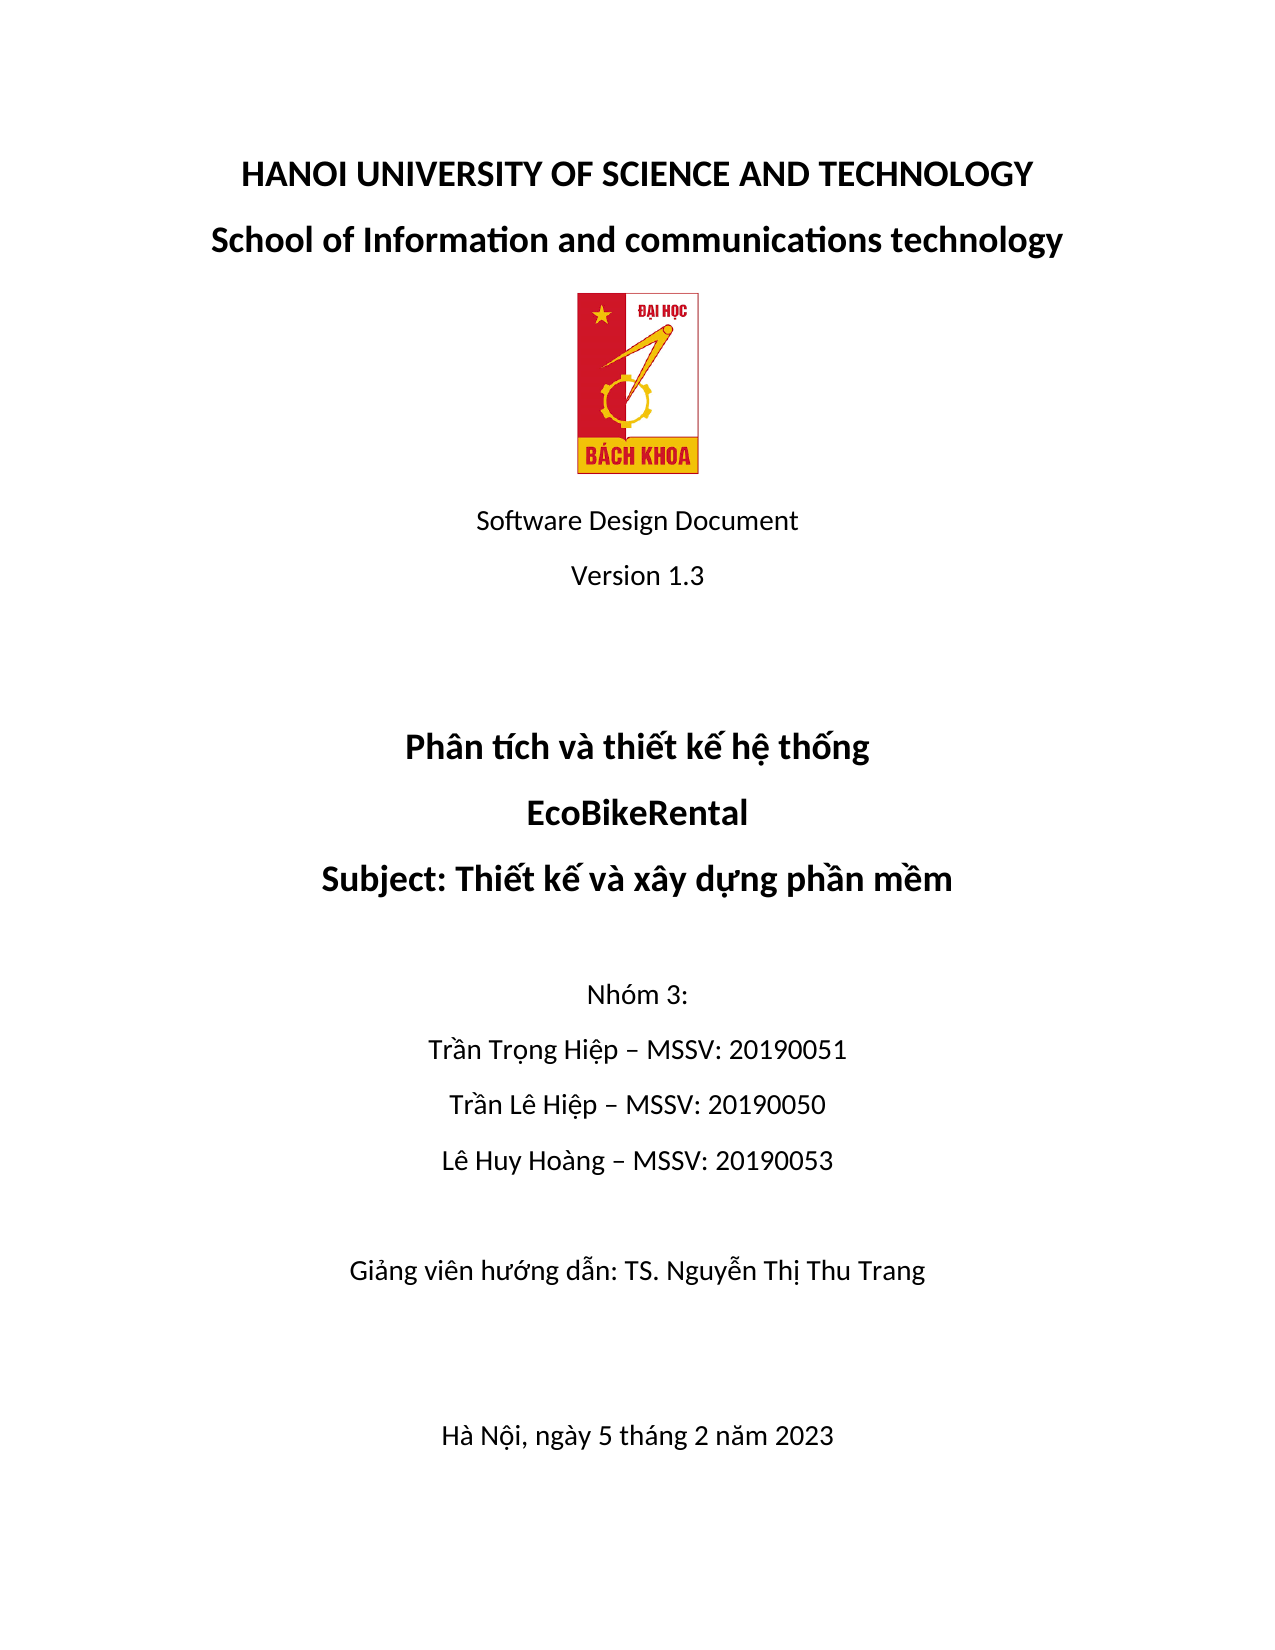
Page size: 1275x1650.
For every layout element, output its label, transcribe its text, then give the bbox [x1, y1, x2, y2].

text Nhóm 3: [150, 976, 1125, 1012]
text School of Information and communications technology [150, 216, 1125, 262]
text Trần Lê Hiệp – MSSV: 20190050 [150, 1086, 1125, 1122]
text Lê Huy Hoàng – MSSV: 20190053 [150, 1142, 1125, 1177]
text HANOI UNIVERSITY OF SCIENCE AND TECHNOLOGY [150, 150, 1125, 196]
text Version 1.3 [150, 557, 1125, 593]
text EcoBikeRental [150, 789, 1125, 835]
text Software Design Document [150, 502, 1125, 538]
text Phân tích và thiết kế hệ thống [150, 723, 1125, 768]
picture [570, 282, 705, 484]
text Subject: Thiết kế và xây dựng phần mềm [150, 855, 1125, 901]
text Giảng viên hướng dẫn: TS. Nguyễn Thị Thu Trang [150, 1252, 1125, 1287]
text Trần Trọng Hiệp – MSSV: 20190051 [150, 1031, 1125, 1067]
text Hà Nội, ngày 5 tháng 2 năm 2023 [150, 1417, 1125, 1453]
